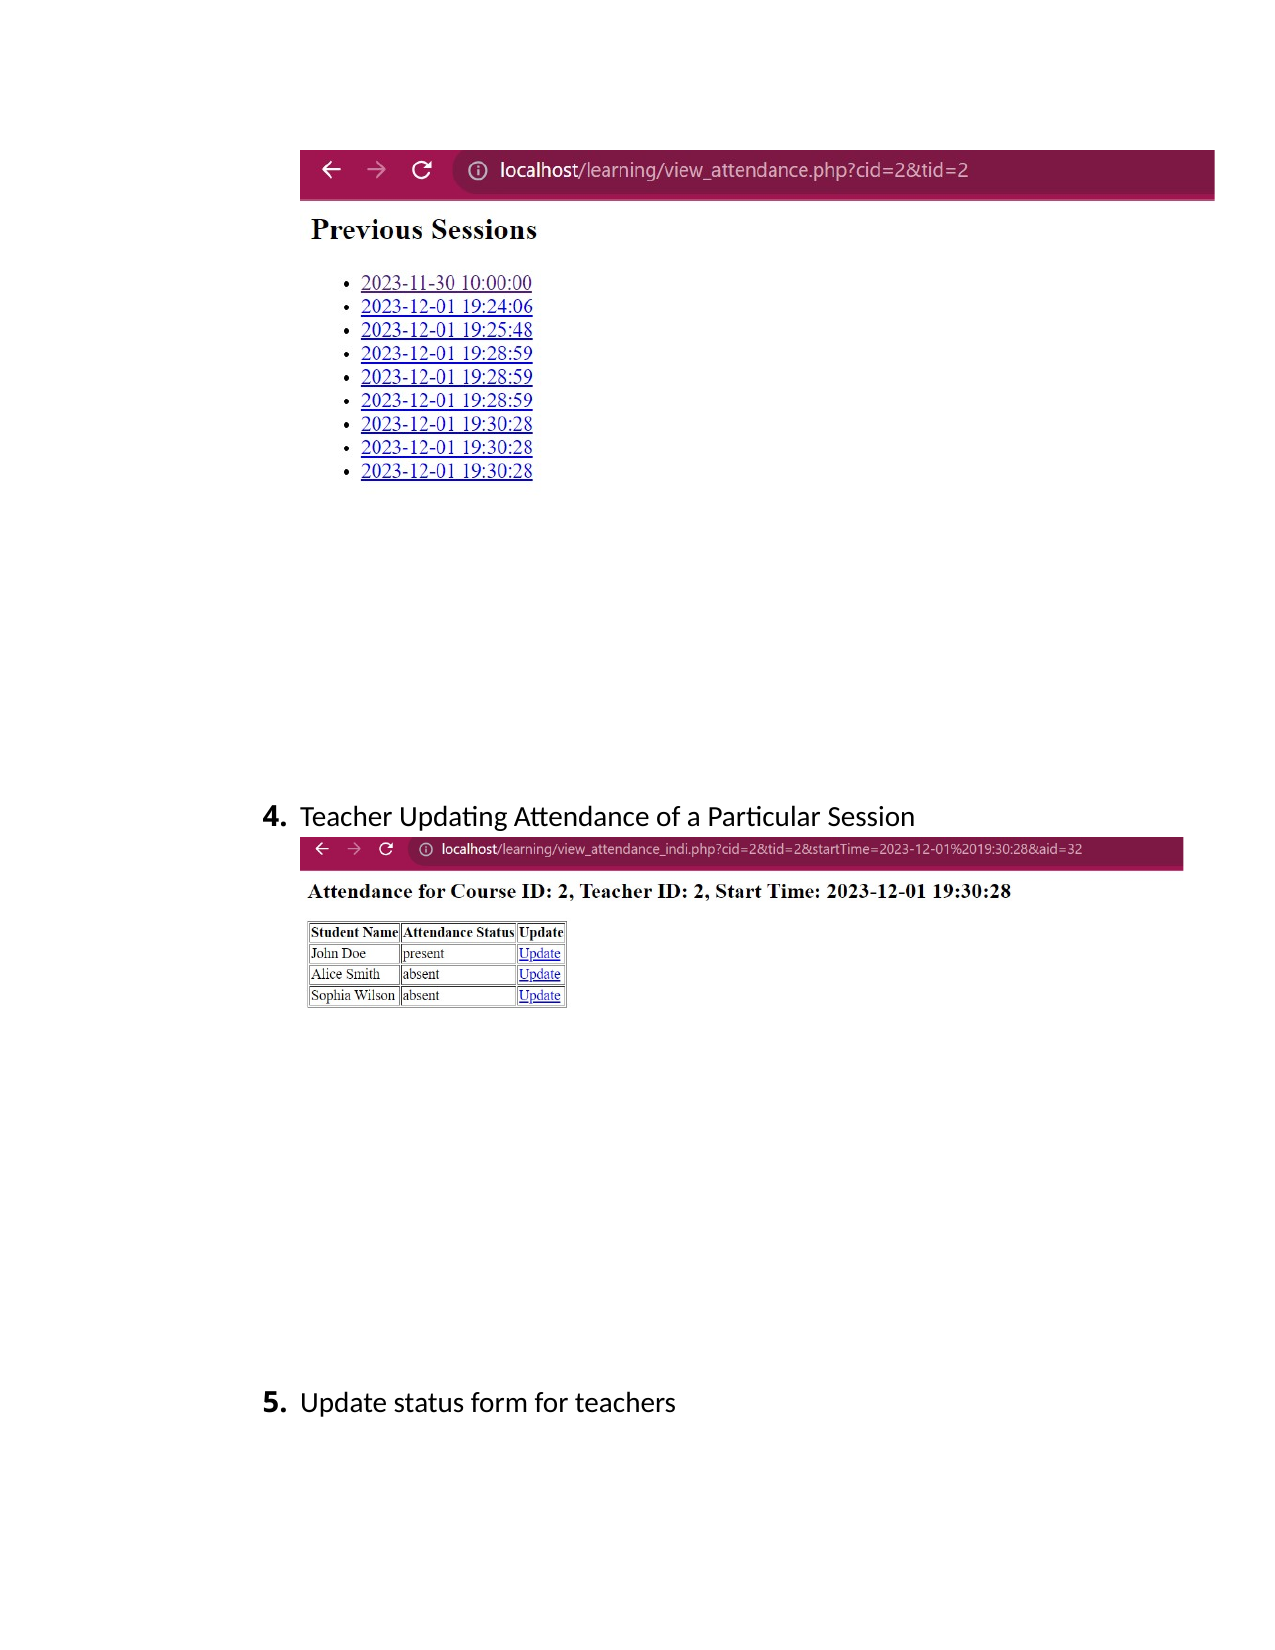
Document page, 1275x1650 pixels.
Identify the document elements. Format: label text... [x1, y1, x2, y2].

list Update status form for teachers [262, 1382, 1125, 1421]
picture [300, 837, 1184, 1380]
list Teacher Updating Attendance of a Particular Session [262, 795, 1125, 834]
picture [300, 150, 1215, 793]
